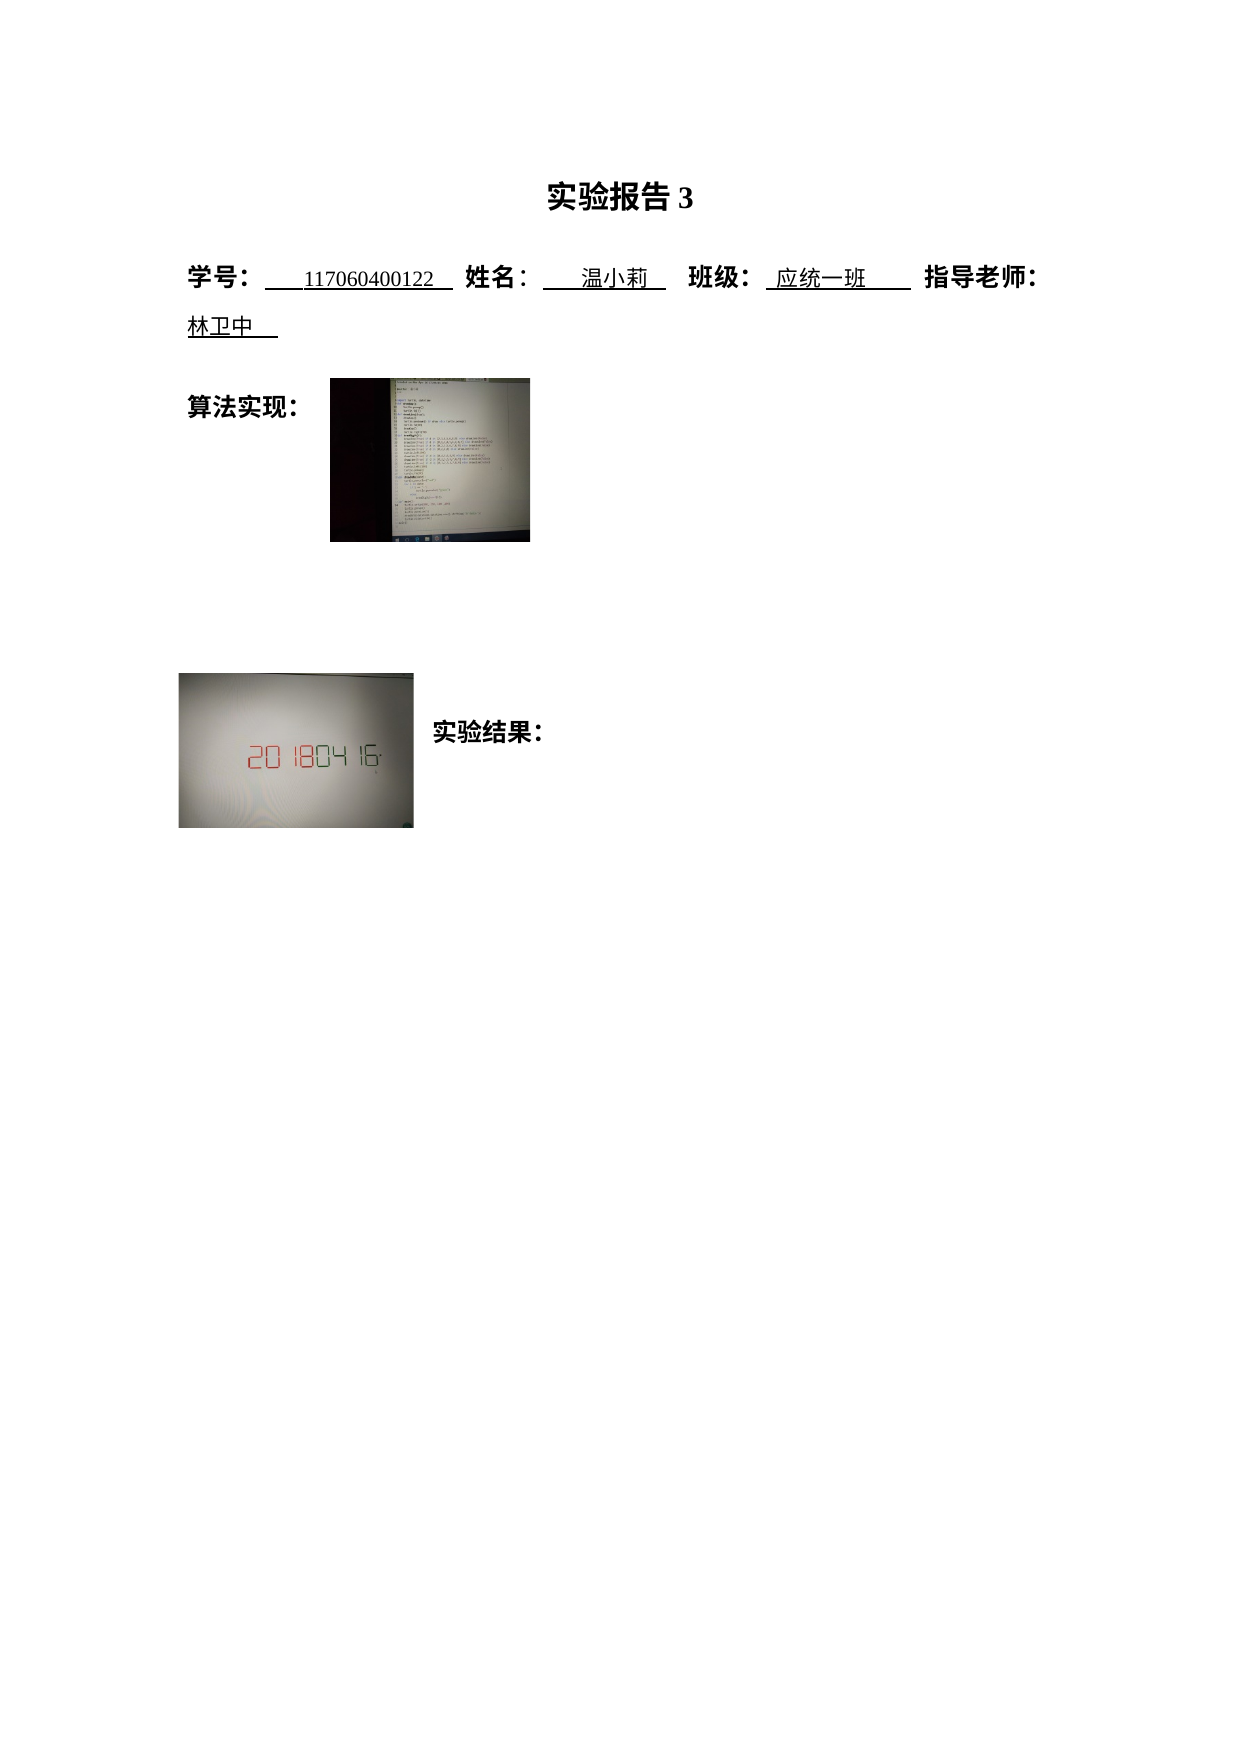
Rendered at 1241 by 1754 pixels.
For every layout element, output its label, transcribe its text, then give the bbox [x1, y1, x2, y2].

text 实验报告3 [187, 162, 1053, 227]
picture [178, 673, 414, 828]
picture [330, 378, 530, 542]
text 学号： 117060400122 姓名： 温小莉 班级： 应统一班 指导老师： 林卫中 [187, 243, 1053, 341]
text 算法实现： [187, 373, 1053, 438]
text 实验结果： [414, 698, 1053, 763]
